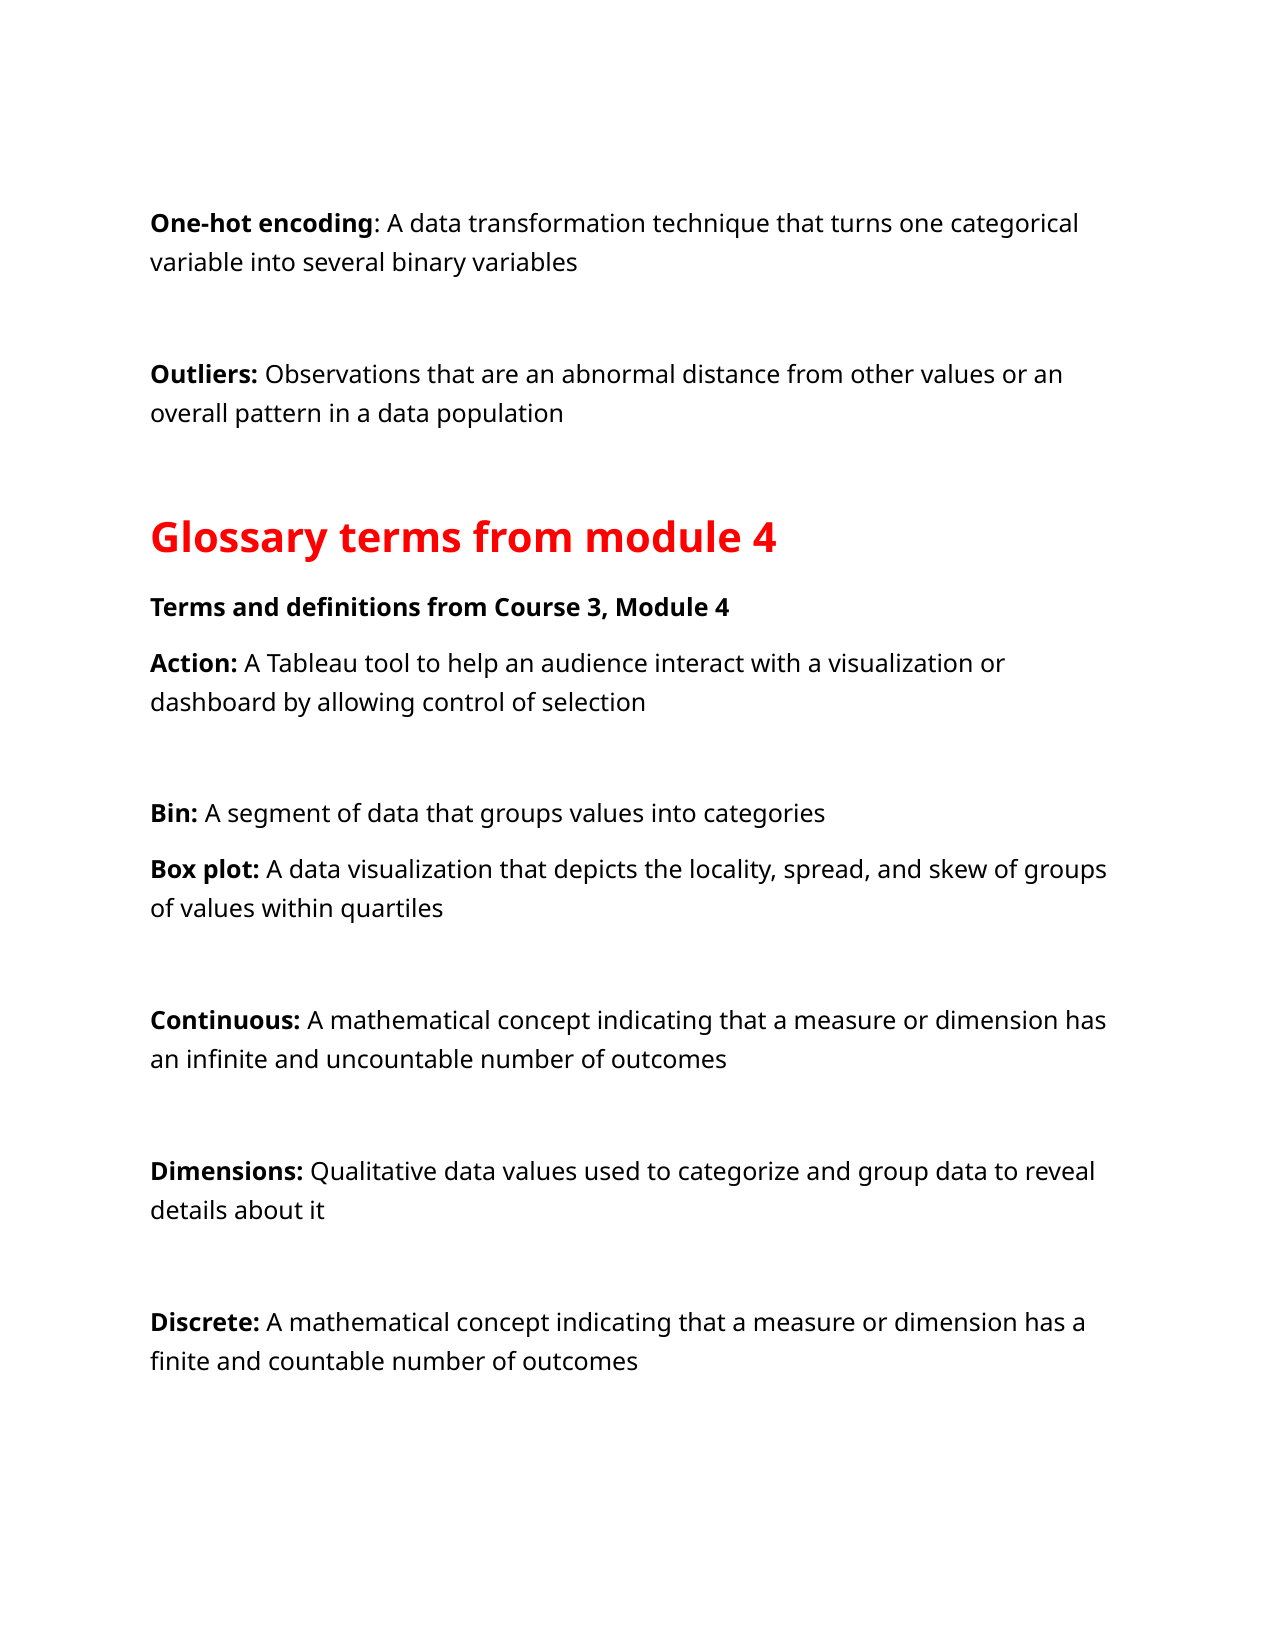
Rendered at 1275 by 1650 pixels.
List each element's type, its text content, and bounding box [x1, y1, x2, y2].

text Outliers: Observations that are an abnormal distance from other values or an overall pattern in a data population [150, 357, 1125, 430]
text Dimensions: Qualitative data values used to categorize and group data to reveal details about it [150, 1153, 1125, 1227]
text Bin: A segment of data that groups values into categories [150, 796, 1125, 830]
text Discrete: A mathematical concept indicating that a measure or dimension has a finite and countable number of outcomes [150, 1304, 1125, 1378]
text Glossary terms from module 4 [150, 507, 1125, 564]
text One-hot encoding: A data transformation technique that turns one categorical variable into several binary variables [150, 206, 1125, 279]
text Terms and definitions from Course 3, Module 4 [150, 589, 1125, 623]
text Box plot: A data visualization that depicts the locality, spread, and skew of groups of values within quartiles [150, 852, 1125, 925]
text Continuous: A mathematical concept indicating that a measure or dimension has an infinite and uncountable number of outcomes [150, 1003, 1125, 1076]
text Action: A Tableau tool to help an audience interact with a visualization or dashboard by allowing control of selection [150, 645, 1125, 718]
